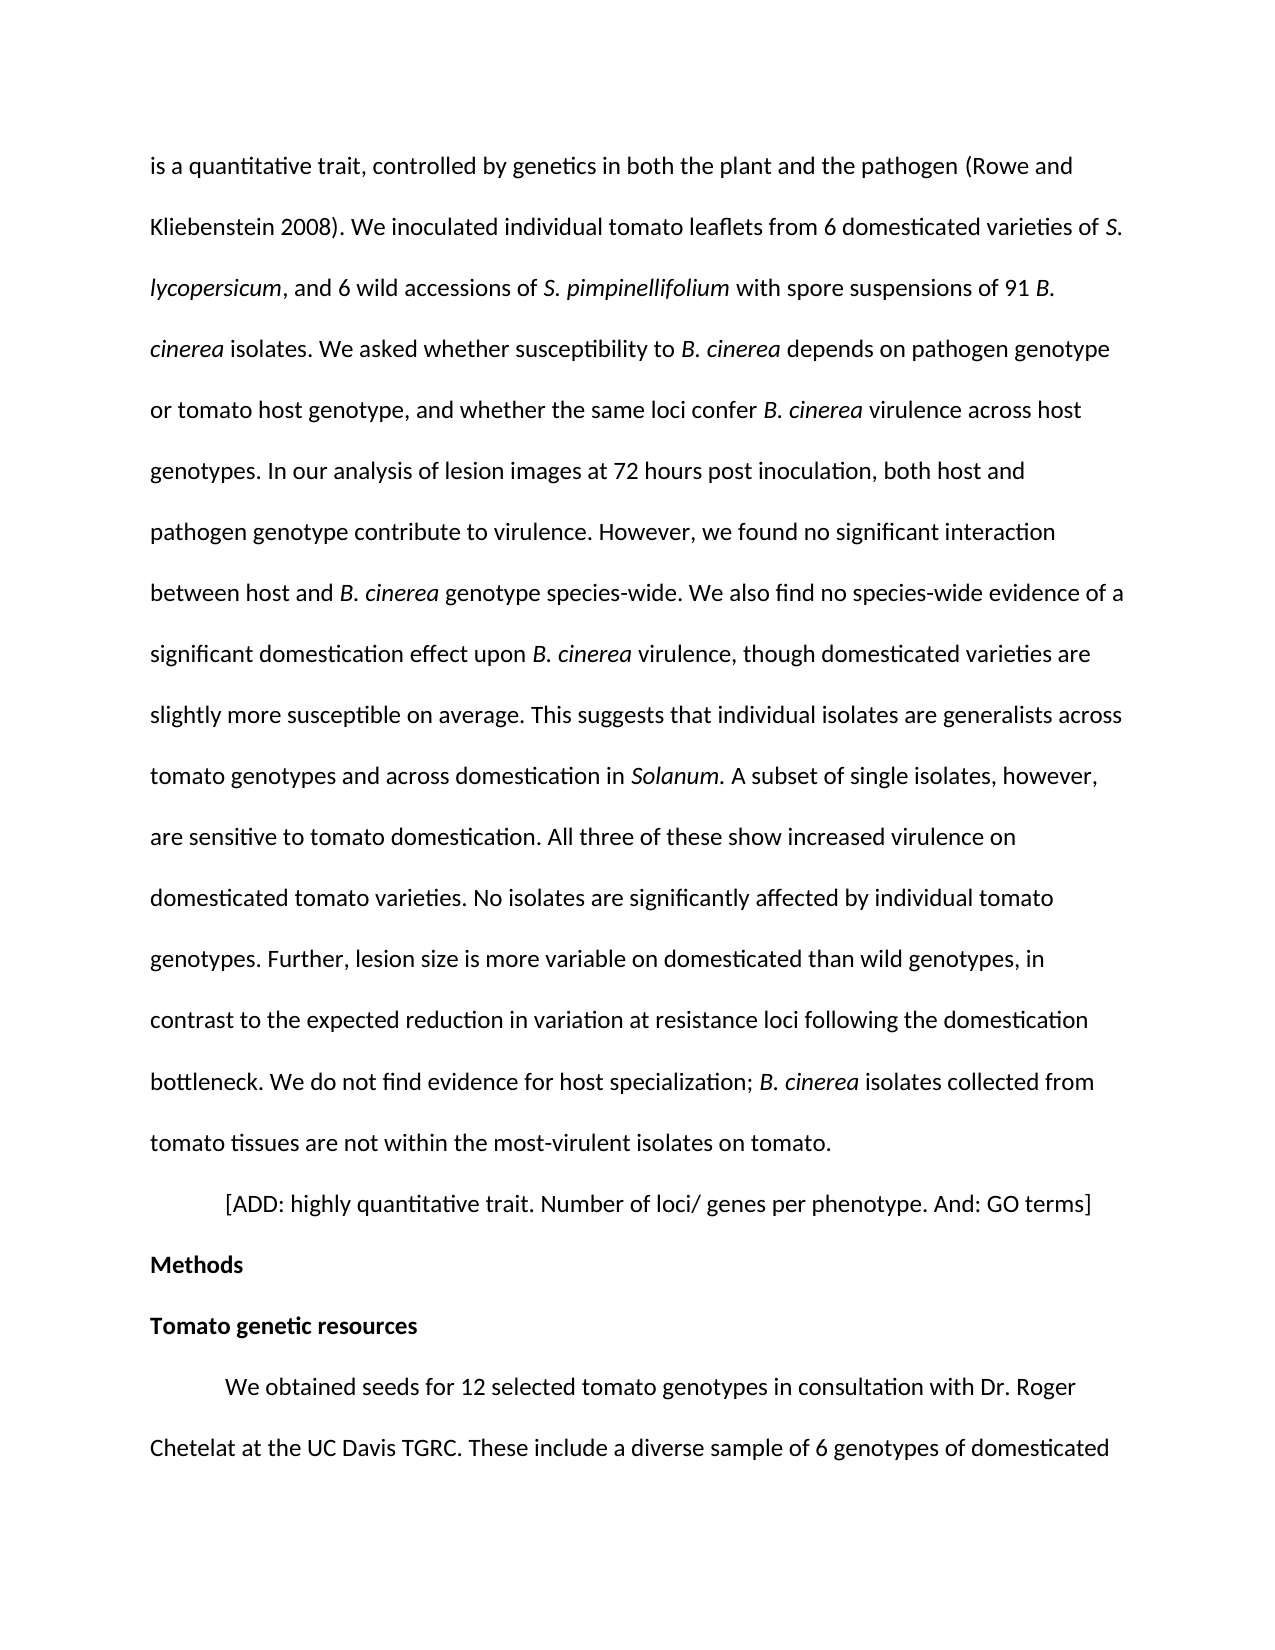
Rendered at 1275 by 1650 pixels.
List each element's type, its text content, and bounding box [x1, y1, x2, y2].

text Tomato genetic resources [150, 1310, 1125, 1340]
text [ADD: highly quantitative trait. Number of loci/ genes per phenotype. And: GO terms] [150, 1188, 1125, 1218]
text Methods [150, 1249, 1125, 1279]
